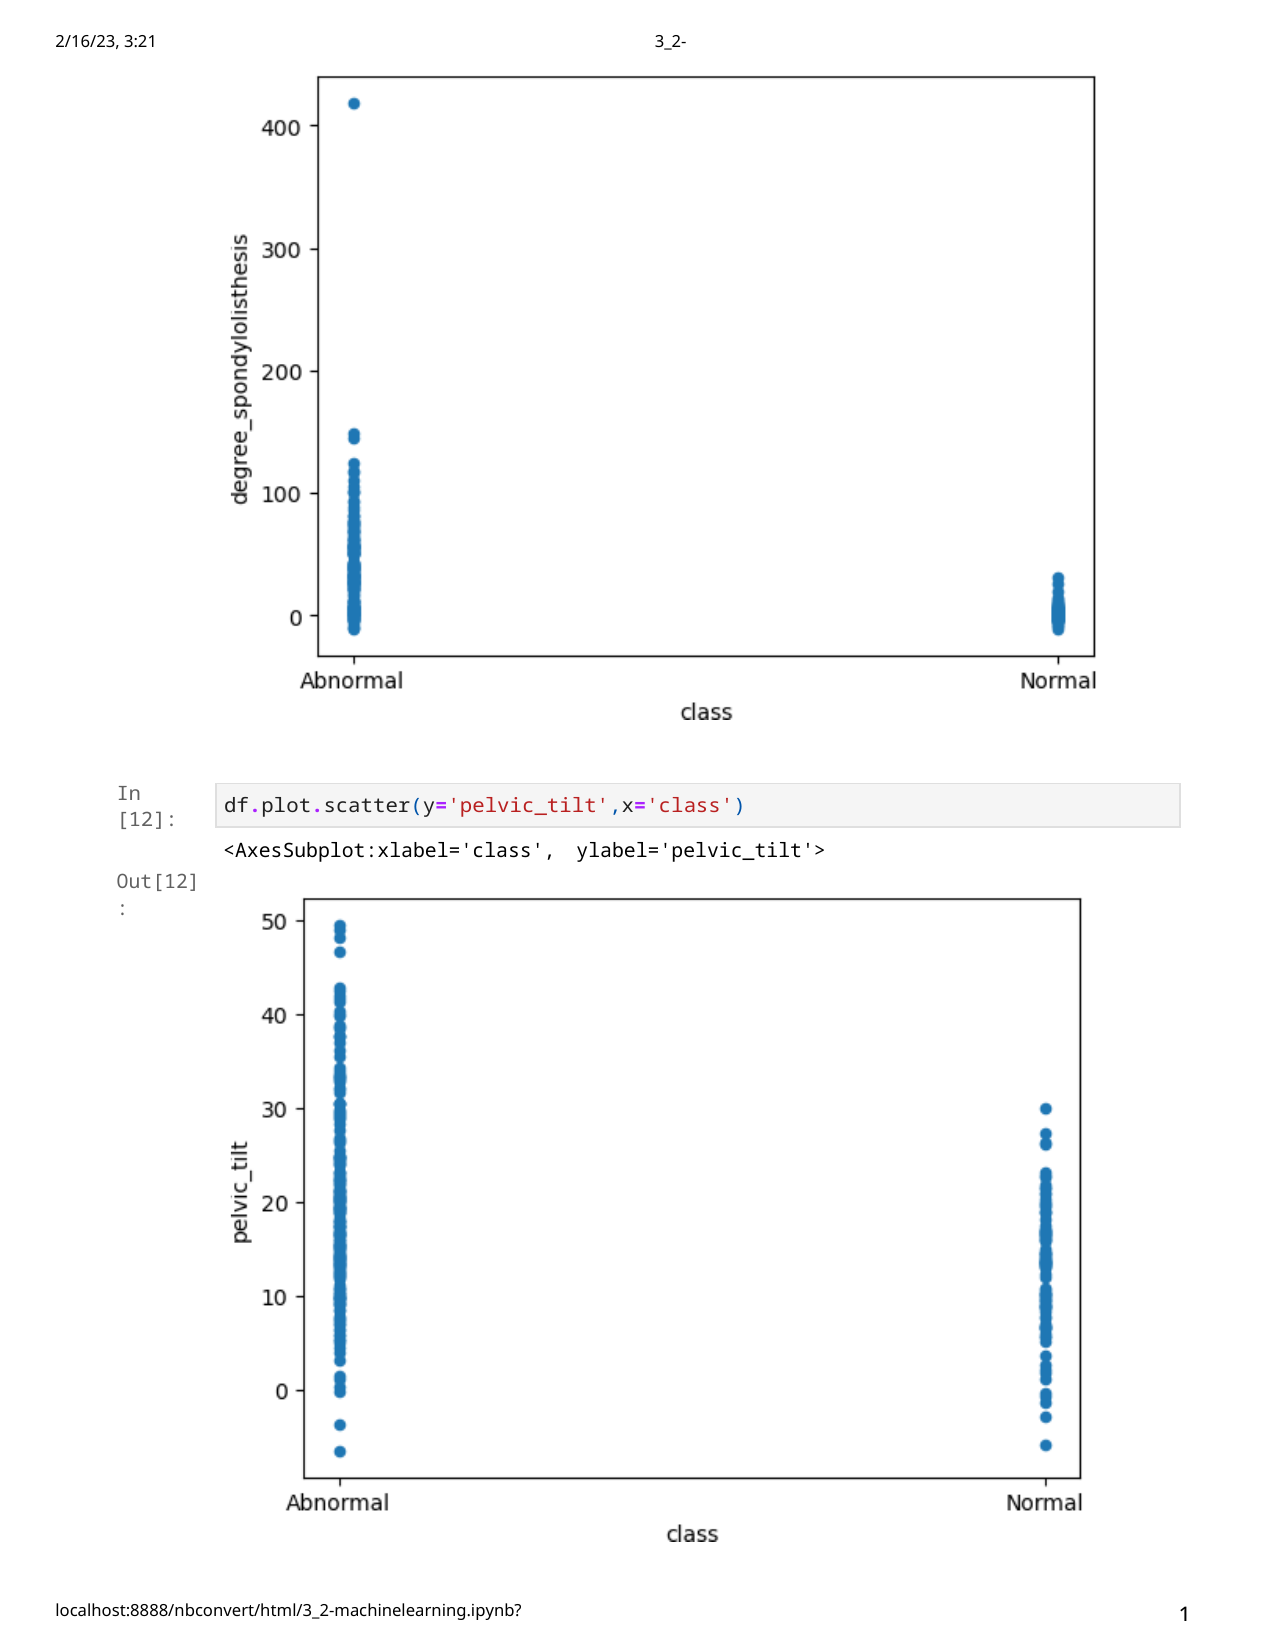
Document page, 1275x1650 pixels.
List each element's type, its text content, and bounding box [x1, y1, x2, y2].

text Out[12]: [116, 867, 206, 921]
text <AxesSubplot:xlabel='class', ylabel='pelvic_tilt'> [223, 836, 1192, 863]
picture [230, 897, 1083, 1542]
picture [230, 75, 1097, 720]
text In [12]: [116, 779, 206, 833]
